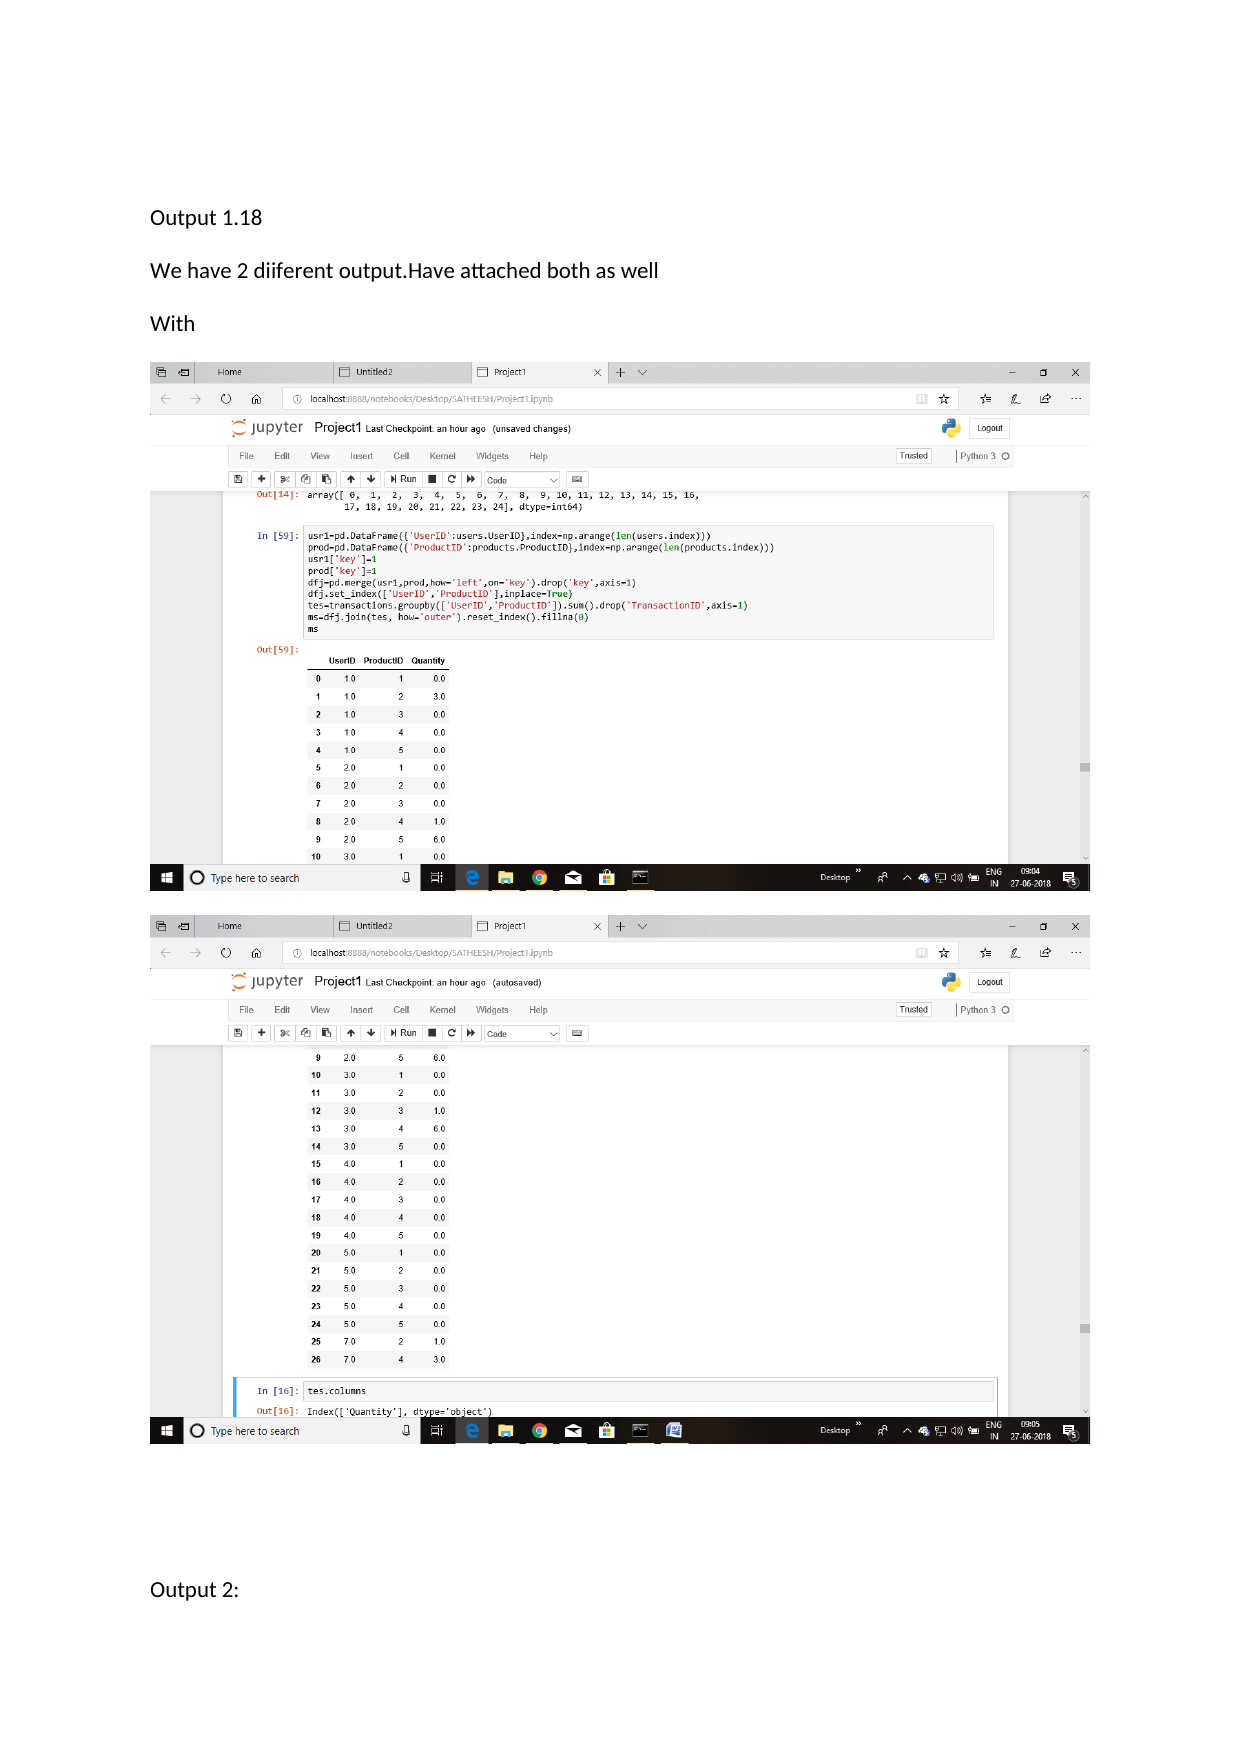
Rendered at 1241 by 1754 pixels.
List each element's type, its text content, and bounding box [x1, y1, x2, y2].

text Output 2: [150, 1575, 1090, 1603]
picture [150, 915, 1091, 1444]
picture [150, 362, 1091, 891]
text We have 2 diiferent output.Have attached both as well [150, 256, 1090, 284]
text With [150, 309, 1090, 337]
text Output 1.18 [150, 203, 1090, 231]
